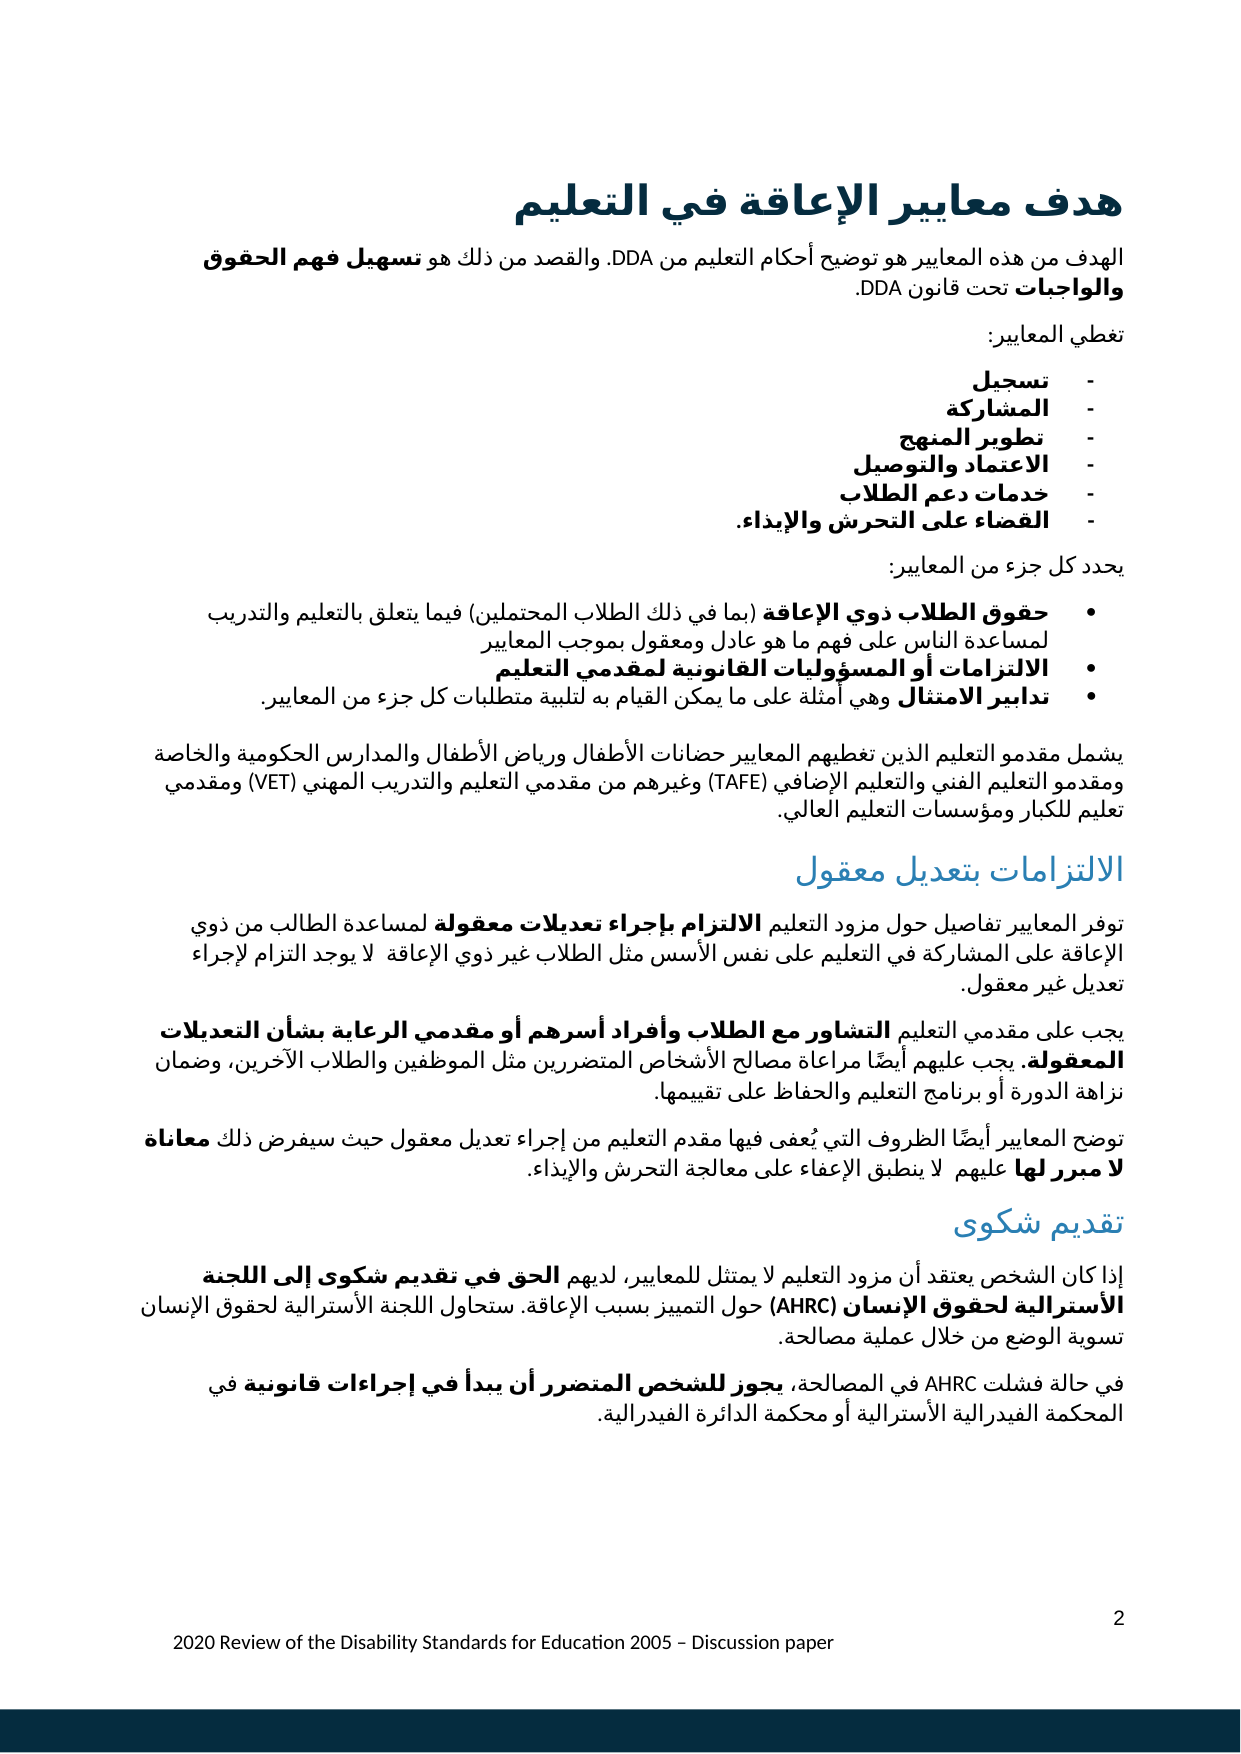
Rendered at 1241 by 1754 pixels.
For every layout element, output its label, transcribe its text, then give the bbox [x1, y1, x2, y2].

text يشمل مقدمو التعليم الذين تغطيهم المعايير حضانات الأطفال ورياض الأطفال والمدارس الحكومية والخاصة ومقدمو التعليم الفني والتعليم الإضافي (TAFE) وغيرهم من مقدمي التعليم والتدريب المهني (VET) ومقدمي تعليم للكبار ومؤسسات التعليم العالي. [145, 739, 1124, 823]
list المشاركة [135, 394, 1087, 423]
text يجب على مقدمي التعليم التشاور مع الطلاب وأفراد أسرهم أو مقدمي الرعاية بشأن التعديلات المعقولة. يجب عليهم أيضًا مراعاة مصالح الأشخاص المتضررين مثل الموظفين والطلاب الآخرين، وضمان نزاهة الدورة أو برنامج التعليم والحفاظ على تقييمها. [135, 1016, 1124, 1105]
text توضح المعايير أيضًا الظروف التي يُعفى فيها مقدم التعليم من إجراء تعديل معقول حيث سيفرض ذلك معاناة لا مبرر لها عليهم. لا ينطبق الإعفاء على معالجة التحرش والإيذاء. [135, 1124, 1124, 1182]
list الالتزامات أو المسؤوليات القانونية لمقدمي التعليم [135, 654, 1087, 682]
subtitle تقديم شكوى [135, 1201, 1124, 1242]
list تدابير الامتثال وهي أمثلة على ما يمكن القيام به لتلبية متطلبات كل جزء من المعايير. [135, 682, 1087, 710]
subtitle هدف معايير الإعاقة في التعليم [135, 175, 1124, 226]
text إذا كان الشخص يعتقد أن مزود التعليم لا يمتثل للمعايير، لديهم الحق في تقديم شكوى إلى اللجنة الأسترالية لحقوق الإنسان (AHRC) حول التمييز بسبب الإعاقة. ستحاول اللجنة الأسترالية لحقوق الإنسان تسوية الوضع من خلال عملية مصالحة. [135, 1261, 1124, 1350]
text في حالة فشلت AHRC في المصالحة، يجوز للشخص المتضرر أن يبدأ في إجراءات قانونية في المحكمة الفيدرالية الأسترالية أو محكمة الدائرة الفيدرالية. [135, 1369, 1124, 1427]
list تطوير المنهج [135, 423, 1087, 451]
text يحدد كل جزء من المعايير: [135, 551, 1124, 579]
list القضاء على التحرش والإيذاء. [135, 507, 1087, 535]
text توفر المعايير تفاصيل حول مزود التعليم الالتزام بإجراء تعديلات معقولة لمساعدة الطالب من ذوي الإعاقة على المشاركة في التعليم على نفس الأسس مثل الطلاب غير ذوي الإعاقة. لا يوجد التزام لإجراء تعديل غير معقول. [135, 909, 1124, 998]
list خدمات دعم الطلاب [135, 479, 1087, 507]
subtitle الالتزامات بتعديل معقول [135, 848, 1124, 889]
text تغطي المعايير: [135, 320, 1124, 348]
list الاعتماد والتوصيل [135, 451, 1087, 479]
list تسجيل [135, 367, 1087, 394]
list حقوق الطلاب ذوي الإعاقة (بما في ذلك الطلاب المحتملين) فيما يتعلق بالتعليم والتدريب لمساعدة الناس على فهم ما هو عادل ومعقول بموجب المعايير [135, 598, 1087, 654]
text الهدف من هذه المعايير هو توضيح أحكام التعليم من DDA. والقصد من ذلك هو تسهيل فهم الحقوق والواجبات تحت قانون DDA. [135, 243, 1124, 301]
